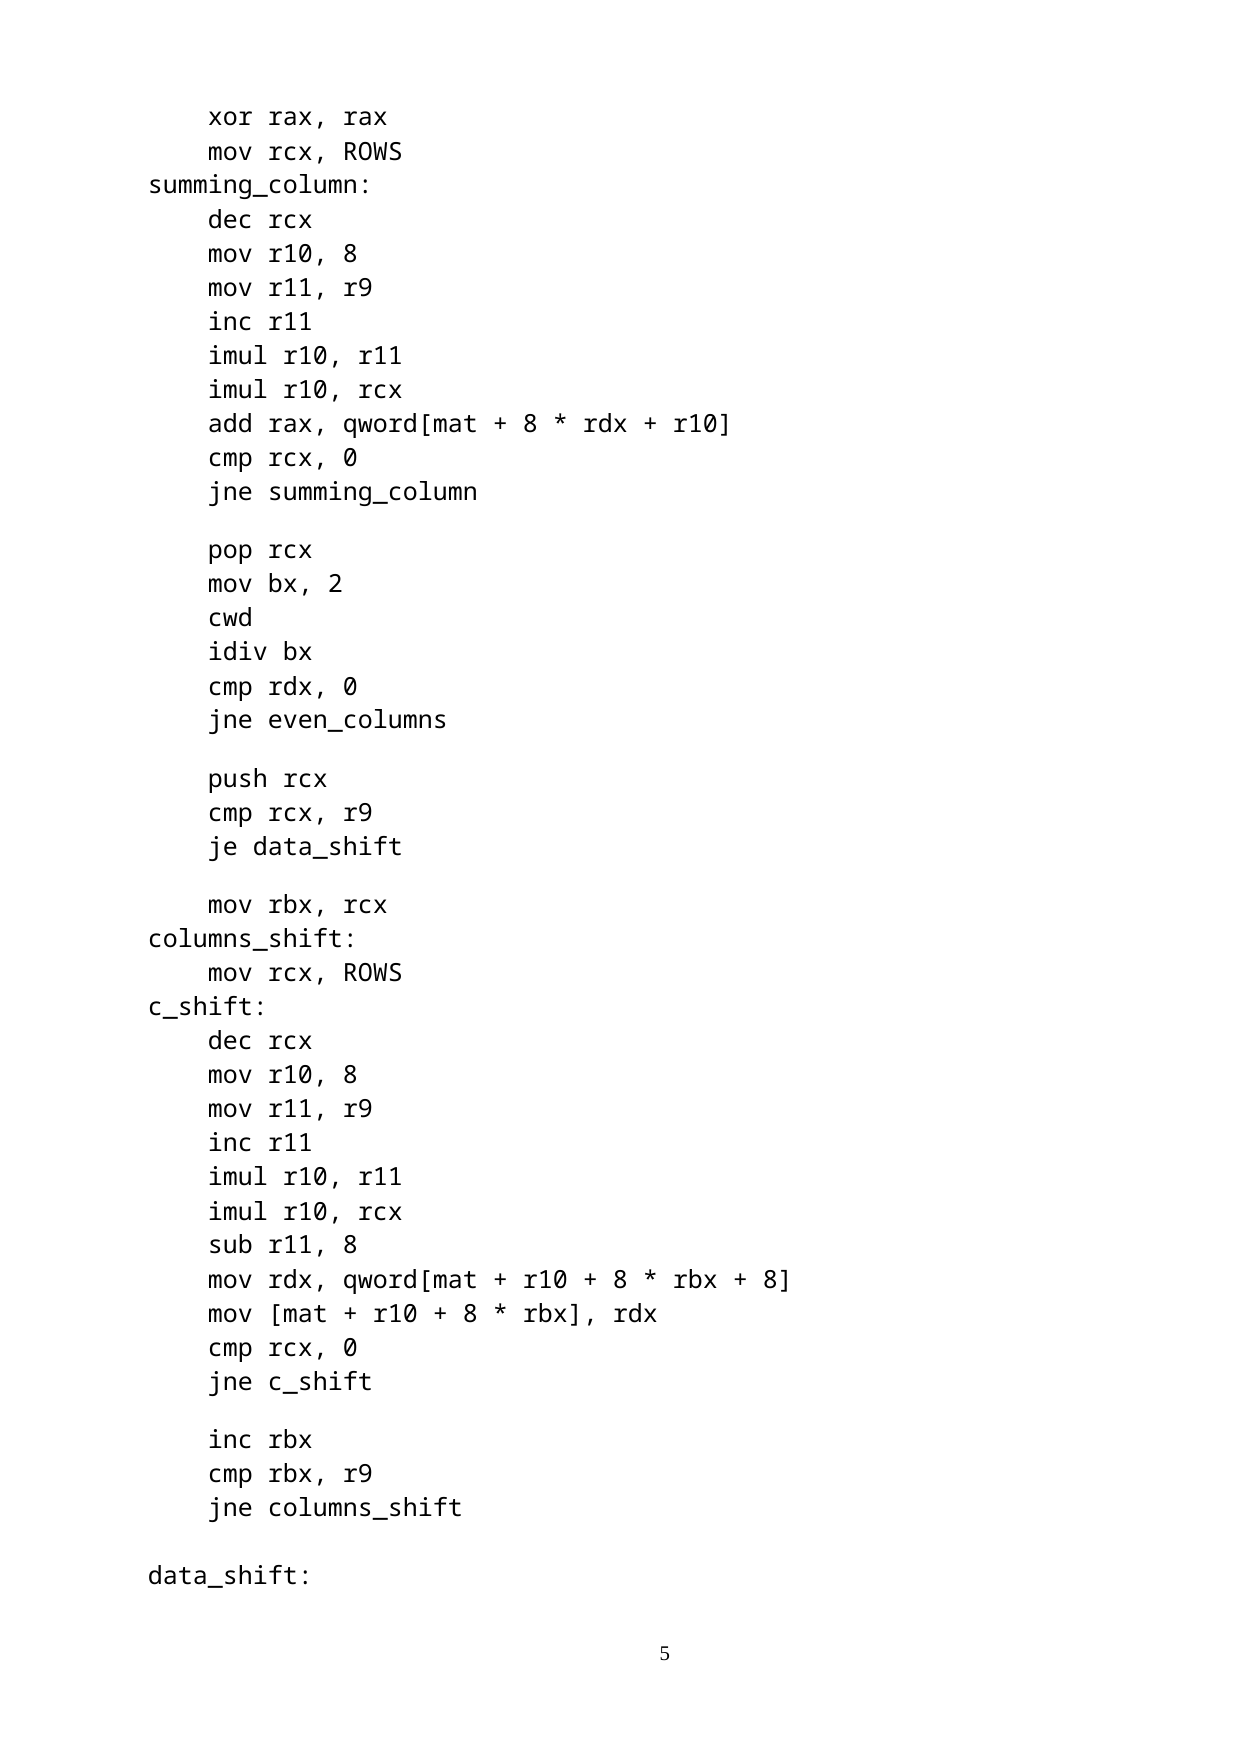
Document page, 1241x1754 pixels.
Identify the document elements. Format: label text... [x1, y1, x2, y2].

text cwd [148, 600, 1181, 634]
text columns_shift: [148, 921, 1181, 955]
text mov rcx, ROWS [148, 133, 1181, 167]
text add rax, qword[mat + 8 * rdx + r10] [148, 406, 1181, 440]
text sub r11, 8 [148, 1227, 1181, 1261]
text inc r11 [148, 303, 1181, 337]
text mov r11, r9 [148, 269, 1181, 303]
text push rcx [148, 760, 1181, 794]
text pop rcx [148, 532, 1181, 566]
text mov r10, 8 [148, 1057, 1181, 1091]
text imul r10, rcx [148, 1193, 1181, 1227]
text cmp rbx, r9 [148, 1456, 1181, 1490]
text cmp rcx, r9 [148, 794, 1181, 828]
text cmp rcx, 0 [148, 440, 1181, 474]
text inc rbx [148, 1422, 1181, 1456]
text je data_shift [148, 828, 1181, 862]
text jne summing_column [148, 474, 1181, 508]
text jne columns_shift [148, 1490, 1181, 1524]
text cmp rcx, 0 [148, 1329, 1181, 1363]
text dec rcx [148, 1023, 1181, 1057]
text c_shift: [148, 989, 1181, 1023]
text imul r10, r11 [148, 1159, 1181, 1193]
text dec rcx [148, 201, 1181, 235]
text mov rcx, ROWS [148, 955, 1181, 989]
text mov rbx, rcx [148, 887, 1181, 921]
text jne even_columns [148, 702, 1181, 736]
text idiv bx [148, 634, 1181, 668]
text mov r10, 8 [148, 235, 1181, 269]
text summing_column: [148, 167, 1181, 201]
text mov [mat + r10 + 8 * rbx], rdx [148, 1295, 1181, 1329]
text imul r10, rcx [148, 372, 1181, 406]
text imul r10, r11 [148, 337, 1181, 372]
text xor rax, rax [148, 99, 1181, 133]
text mov bx, 2 [148, 566, 1181, 600]
text data_shift: [148, 1558, 1181, 1592]
text inc r11 [148, 1125, 1181, 1159]
text jne c_shift [148, 1363, 1181, 1397]
text mov rdx, qword[mat + r10 + 8 * rbx + 8] [148, 1261, 1181, 1295]
text mov r11, r9 [148, 1091, 1181, 1125]
text cmp rdx, 0 [148, 668, 1181, 702]
